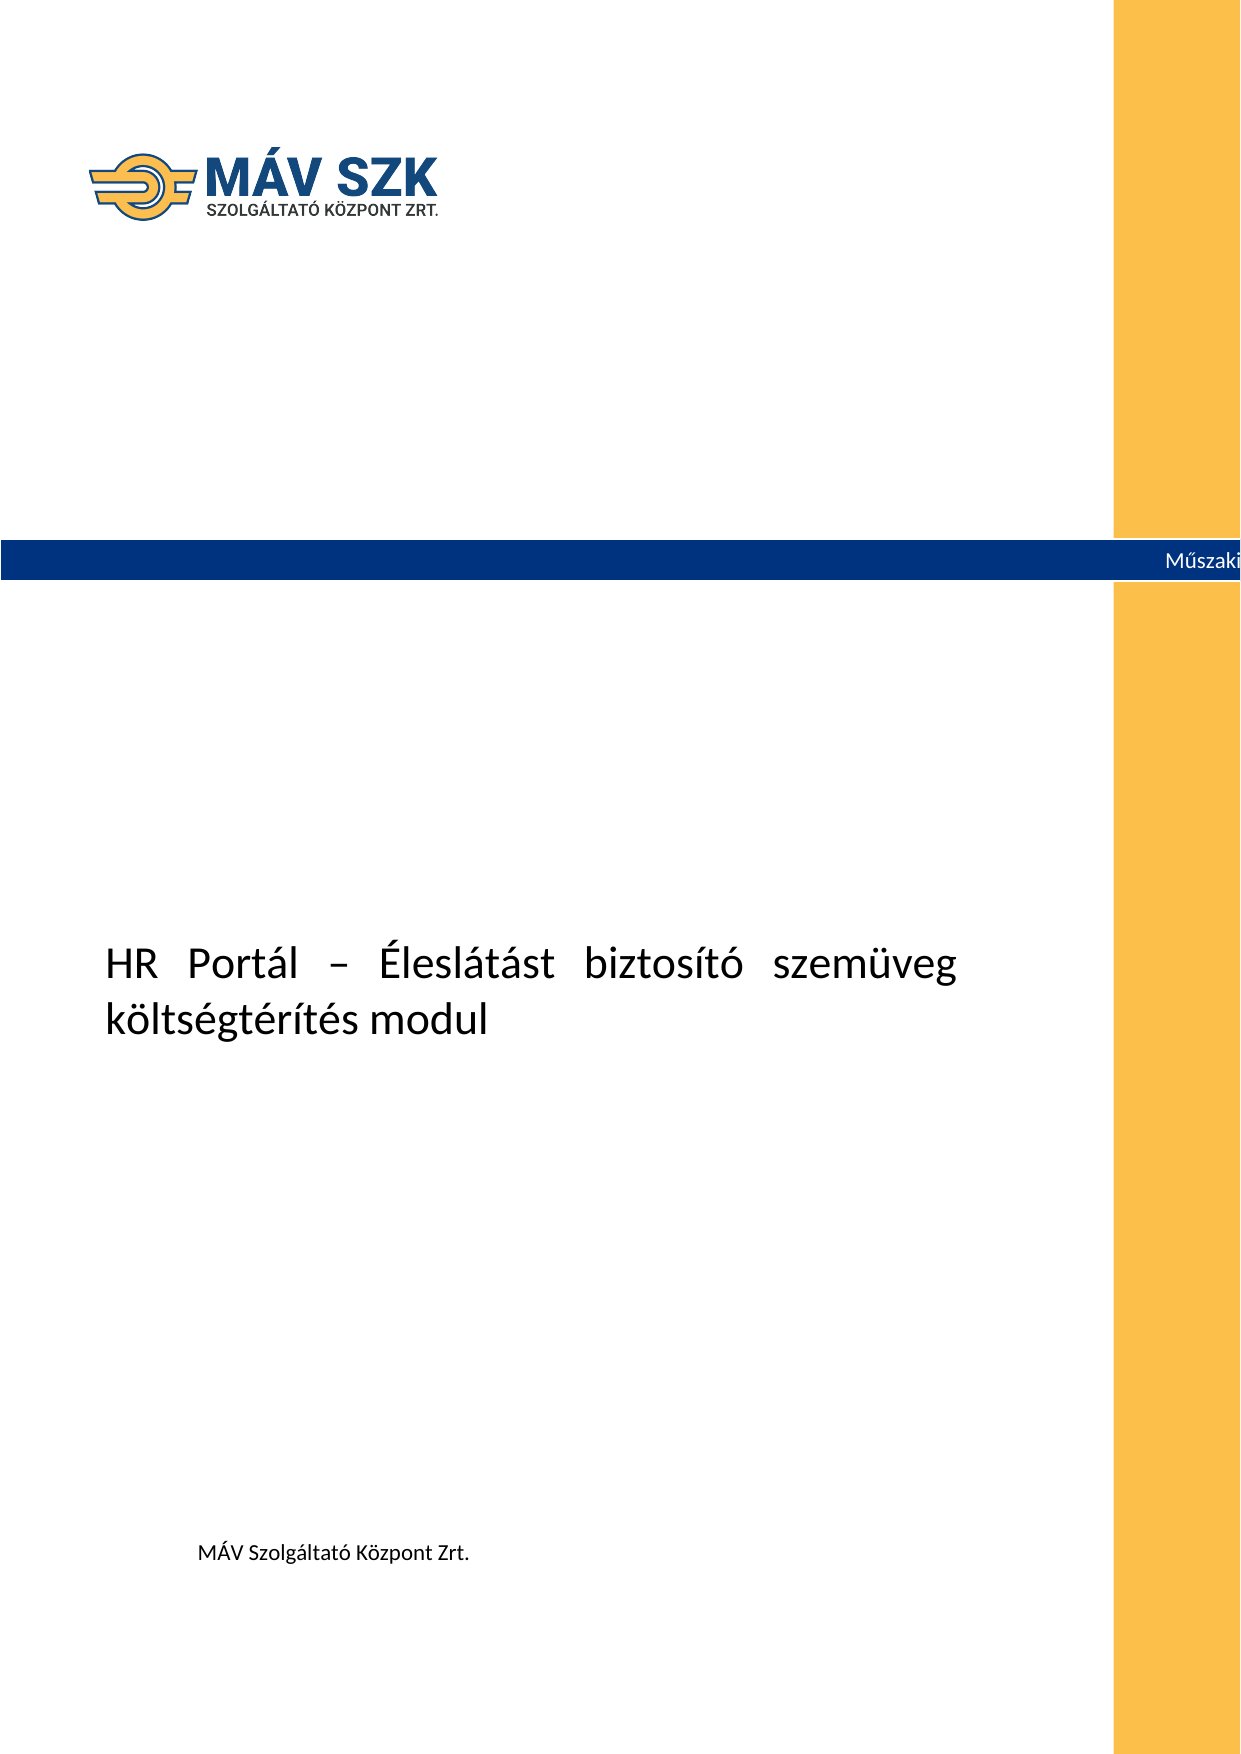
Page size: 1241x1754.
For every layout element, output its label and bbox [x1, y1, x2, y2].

picture [88, 147, 438, 221]
